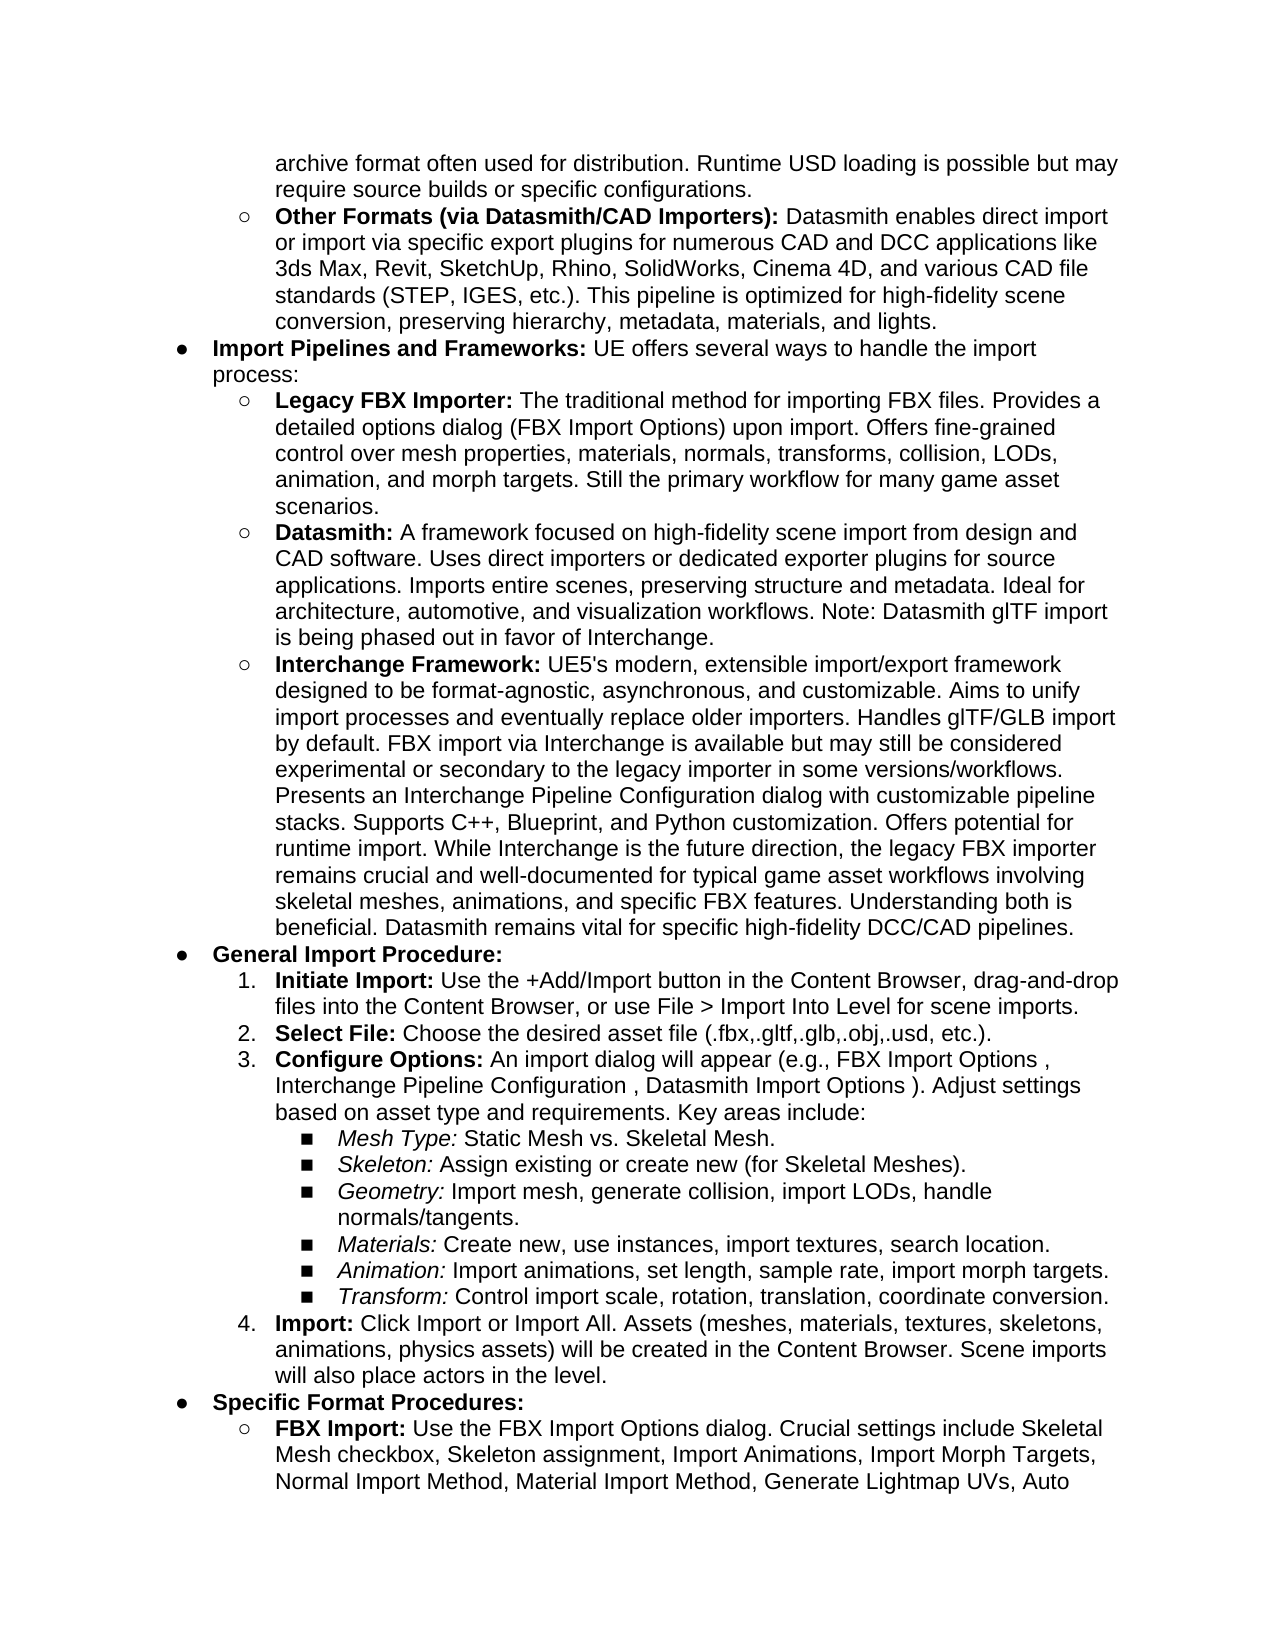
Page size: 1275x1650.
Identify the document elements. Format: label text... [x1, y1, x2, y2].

list Interchange Framework: UE5's modern, extensible import/export framework designed to be format-agnostic, asynchronous, and customizable. Aims to unify import processes and eventually replace older importers. Handles glTF/GLB import by default. FBX import via Interchange is available but may still be considered experimental or secondary to the legacy importer in some versions/workflows. Presents an Interchange Pipeline Configuration dialog with customizable pipeline stacks. Supports C++, Blueprint, and Python customization. Offers potential for runtime import. While Interchange is the future direction, the legacy FBX importer remains crucial and well-documented for typical game asset workflows involving skeletal meshes, animations, and specific FBX features. Understanding both is beneficial. Datasmith remains vital for specific high-fidelity DCC/CAD pipelines. [237, 651, 1125, 941]
list Import Pipelines and Frameworks: UE offers several ways to handle the import process: [175, 334, 1125, 387]
list Select File: Choose the desired asset file (.fbx,.gltf,.glb,.obj,.usd, etc.). [237, 1020, 1125, 1046]
list Other Formats (via Datasmith/CAD Importers): Datasmith enables direct import or import via specific export plugins for numerous CAD and DCC applications like 3ds Max, Revit, SketchUp, Rhino, SolidWorks, Cinema 4D, and various CAD file standards (STEP, IGES, etc.). This pipeline is optimized for high-fidelity scene conversion, preserving hierarchy, metadata, materials, and lights. [237, 203, 1125, 334]
list Skeleton: Assign existing or create new (for Skeletal Meshes). [300, 1151, 1125, 1178]
list Materials: Create new, use instances, import textures, search location. [300, 1231, 1125, 1257]
list Import: Click Import or Import All. Assets (meshes, materials, textures, skeletons, animations, physics assets) will be created in the Content Browser. Scene imports will also place actors in the level. [237, 1309, 1125, 1389]
list Animation: Import animations, set length, sample rate, import morph targets. [300, 1257, 1125, 1283]
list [237, 1415, 1125, 1494]
list Geometry: Import mesh, generate collision, import LODs, handle normals/tangents. [300, 1178, 1125, 1231]
list Mesh Type: Static Mesh vs. Skeletal Mesh. [300, 1125, 1125, 1151]
list Transform: Control import scale, rotation, translation, coordinate conversion. [300, 1283, 1125, 1309]
list Specific Format Procedures: [175, 1389, 1125, 1415]
list General Import Procedure: [175, 941, 1125, 967]
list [237, 150, 1125, 203]
list Initiate Import: Use the +Add/Import button in the Content Browser, drag-and-drop files into the Content Browser, or use File > Import Into Level for scene imports. [237, 967, 1125, 1020]
list Configure Options: An import dialog will appear (e.g., FBX Import Options , Interchange Pipeline Configuration , Datasmith Import Options ). Adjust settings based on asset type and requirements. Key areas include: [237, 1046, 1125, 1125]
list Datasmith: A framework focused on high-fidelity scene import from design and CAD software. Uses direct importers or dedicated exporter plugins for source applications. Imports entire scenes, preserving structure and metadata. Ideal for architecture, automotive, and visualization workflows. Note: Datasmith glTF import is being phased out in favor of Interchange. [237, 519, 1125, 651]
list Legacy FBX Importer: The traditional method for importing FBX files. Provides a detailed options dialog (FBX Import Options) upon import. Offers fine-grained control over mesh properties, materials, normals, transforms, collision, LODs, animation, and morph targets. Still the primary workflow for many game asset scenarios. [237, 387, 1125, 519]
